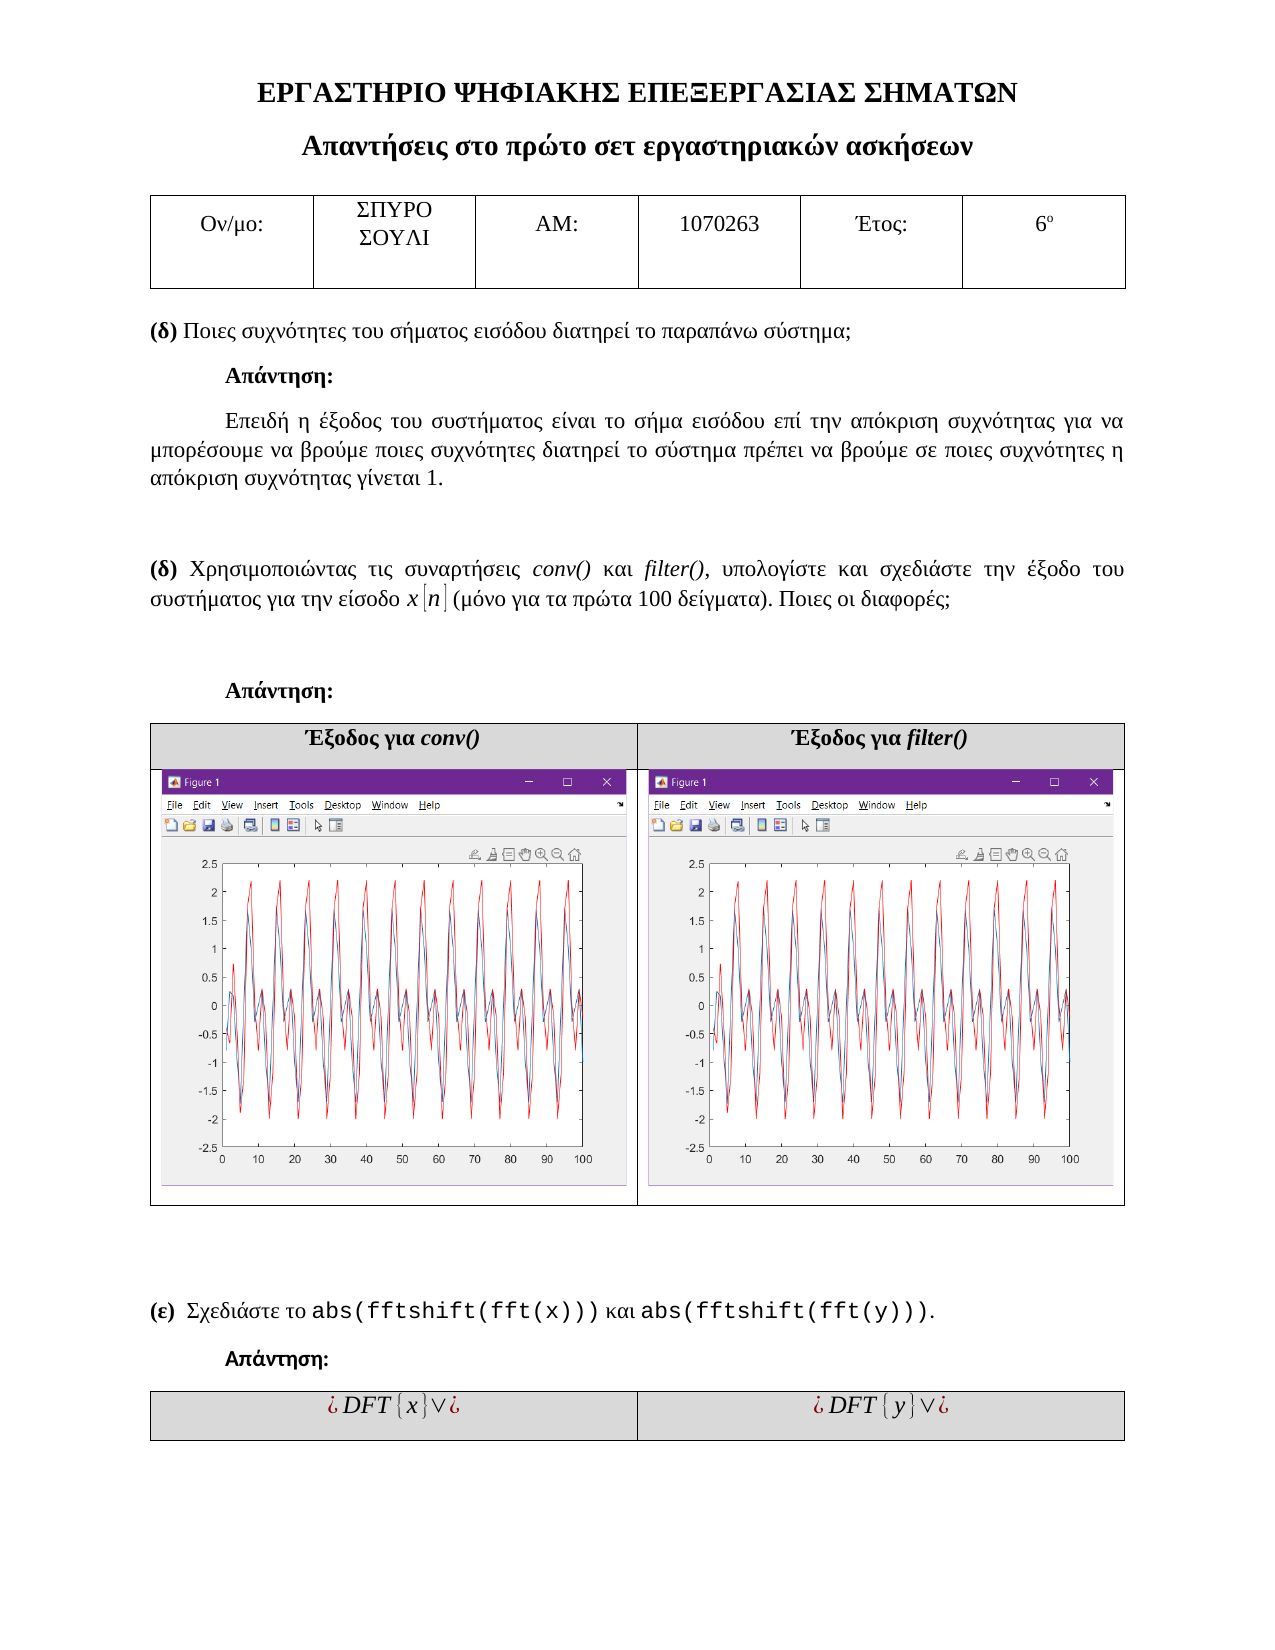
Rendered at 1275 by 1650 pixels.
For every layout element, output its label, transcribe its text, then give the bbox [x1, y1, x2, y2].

text Απάντηση: [150, 1344, 1125, 1372]
table_header Έξοδος για conv() [151, 724, 637, 769]
text Απάντηση: [150, 362, 1125, 389]
picture [648, 769, 1114, 1186]
text (ε) Σχεδιάστε το abs(fftshift(fft(x))) και abs(fftshift(fft(y))). [150, 1296, 1125, 1325]
table_header [151, 1392, 637, 1440]
table_cell [638, 770, 1124, 1204]
table_cell [151, 770, 637, 1204]
table_header [638, 1392, 1124, 1440]
picture [161, 769, 627, 1186]
table_header Έξοδος για filter() [638, 724, 1124, 769]
text (δ) Χρησιμοποιώντας τις συναρτήσεις conv() και filter(), υπολογίστε και σχεδιάστε την έξοδο του συστήματος για την είσοδο (μόνο για τα πρώτα 100 δείγματα). Ποιες οι διαφορές; [150, 554, 1125, 613]
text Επειδή η έξοδος του συστήματος είναι το σήμα εισόδου επί την απόκριση συχνότητας για να μπορέσουμε να βρούμε ποιες συχνότητες διατηρεί το σύστημα πρέπει να βρούμε σε ποιες συχνότητες η απόκριση συχνότητας γίνεται 1. [150, 407, 1125, 491]
text Απάντηση: [150, 677, 1125, 704]
text (δ) Ποιες συχνότητες του σήματος εισόδου διατηρεί το παραπάνω σύστημα; [150, 317, 1125, 344]
